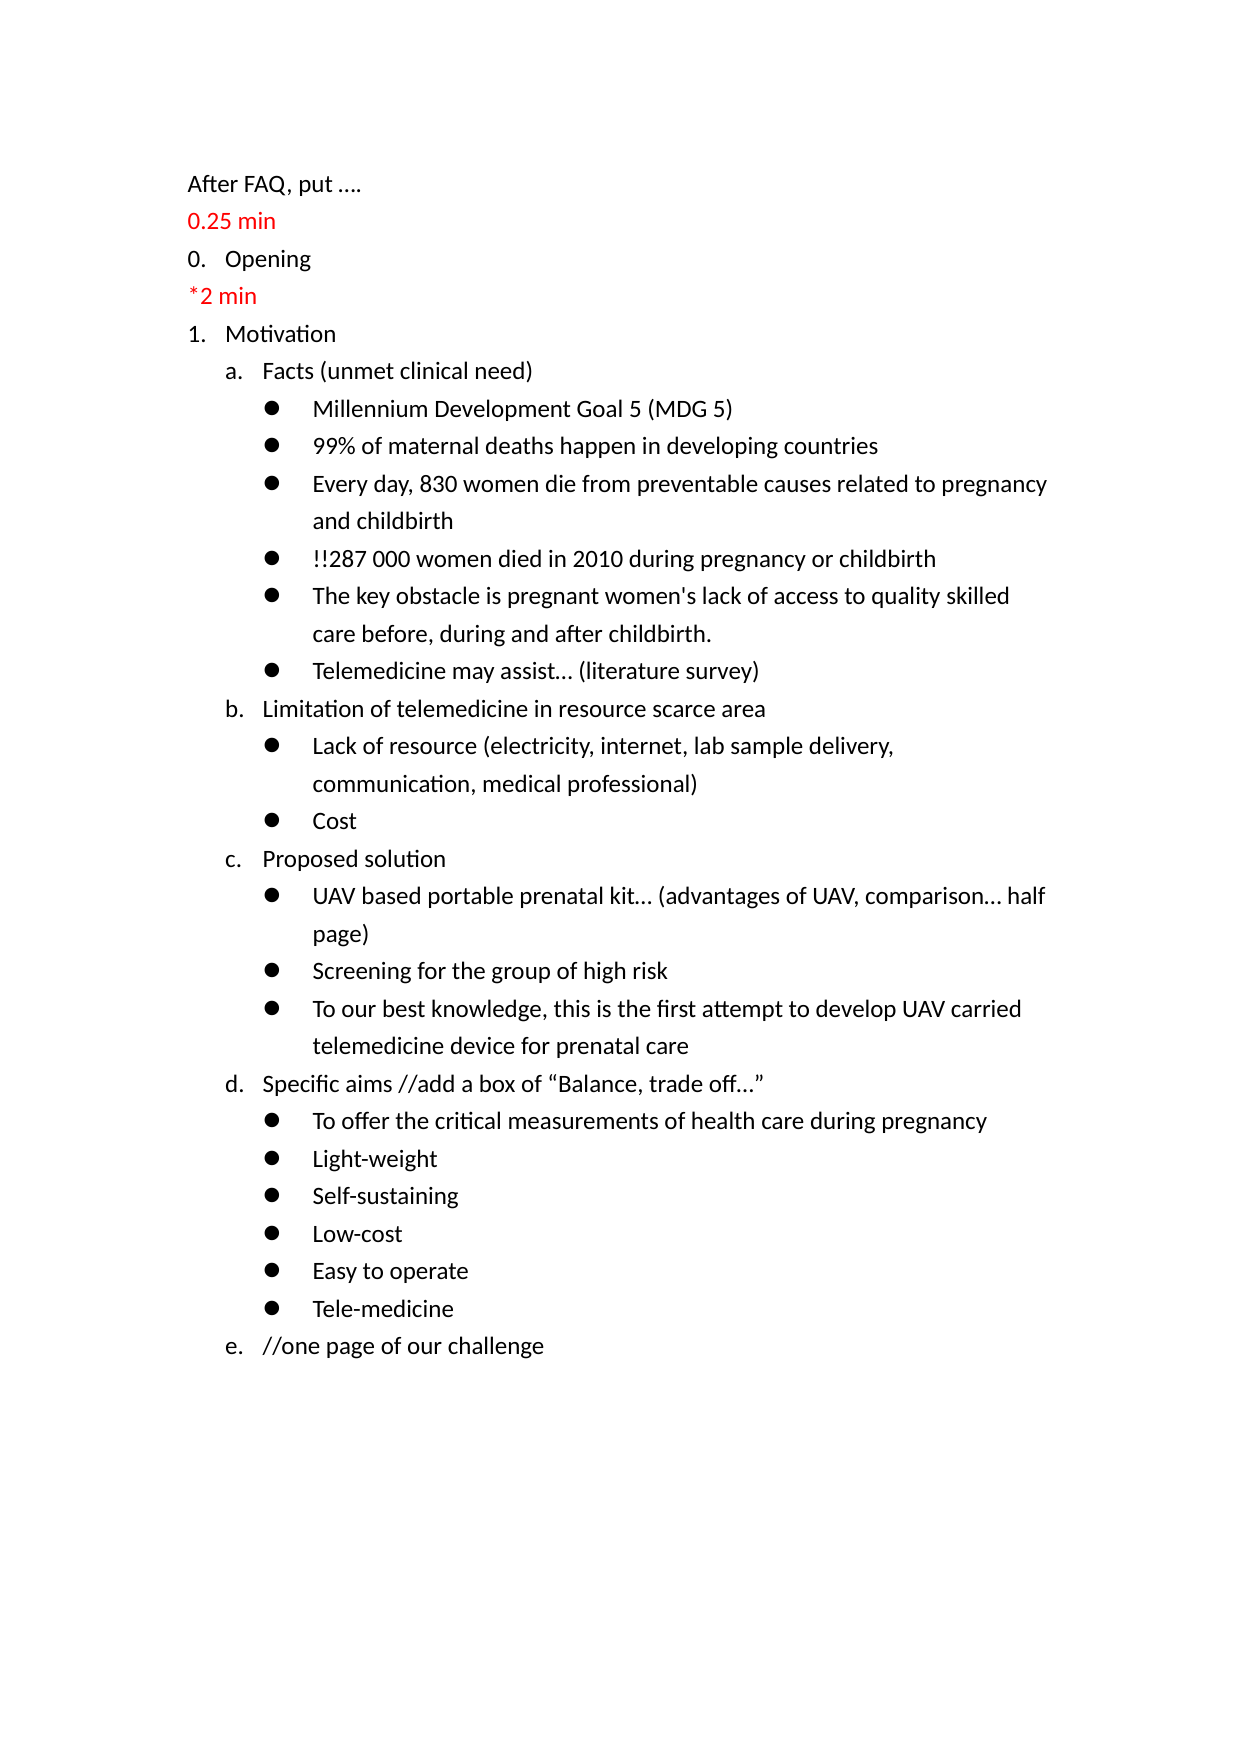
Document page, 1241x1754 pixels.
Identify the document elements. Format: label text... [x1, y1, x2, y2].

list Every day, 830 women die from preventable causes related to pregnancy and childbirth [262, 464, 1053, 539]
list To our best knowledge, this is the first attempt to develop UAV carried telemedicine device for prenatal care [262, 989, 1053, 1064]
list Motivation [187, 314, 1053, 352]
list Cost [262, 802, 1053, 839]
list Proposed solution [225, 839, 1053, 877]
list Telemedicine may assist… (literature survey) [262, 652, 1053, 689]
list Limitation of telemedicine in resource scarce area [225, 689, 1053, 727]
list Millennium Development Goal 5 (MDG 5) [262, 389, 1053, 427]
list Screening for the group of high risk [262, 952, 1053, 989]
list Facts (unmet clinical need) [225, 352, 1053, 389]
list Specific aims //add a box of “Balance, trade off…” [225, 1064, 1053, 1102]
list Light-weight [262, 1139, 1053, 1177]
text *2 min [187, 277, 1053, 314]
list The key obstacle is pregnant women's lack of access to quality skilled care before, during and after childbirth. [262, 577, 1053, 652]
list 99% of maternal deaths happen in developing countries [262, 427, 1053, 464]
text After FAQ, put …. [187, 164, 1053, 202]
list Lack of resource (electricity, internet, lab sample delivery, communication, medical professional) [262, 727, 1053, 802]
list Easy to operate [262, 1252, 1053, 1289]
list Self-sustaining [262, 1177, 1053, 1214]
list Opening [187, 239, 1053, 277]
list !!287 000 women died in 2010 during pregnancy or childbirth [262, 539, 1053, 577]
list UAV based portable prenatal kit… (advantages of UAV, comparison… half page) [262, 877, 1053, 952]
list To offer the critical measurements of health care during pregnancy [262, 1102, 1053, 1139]
list //one page of our challenge [225, 1327, 1053, 1364]
list Tele-medicine [262, 1289, 1053, 1327]
list Low-cost [262, 1214, 1053, 1252]
text 0.25 min [187, 202, 1053, 239]
